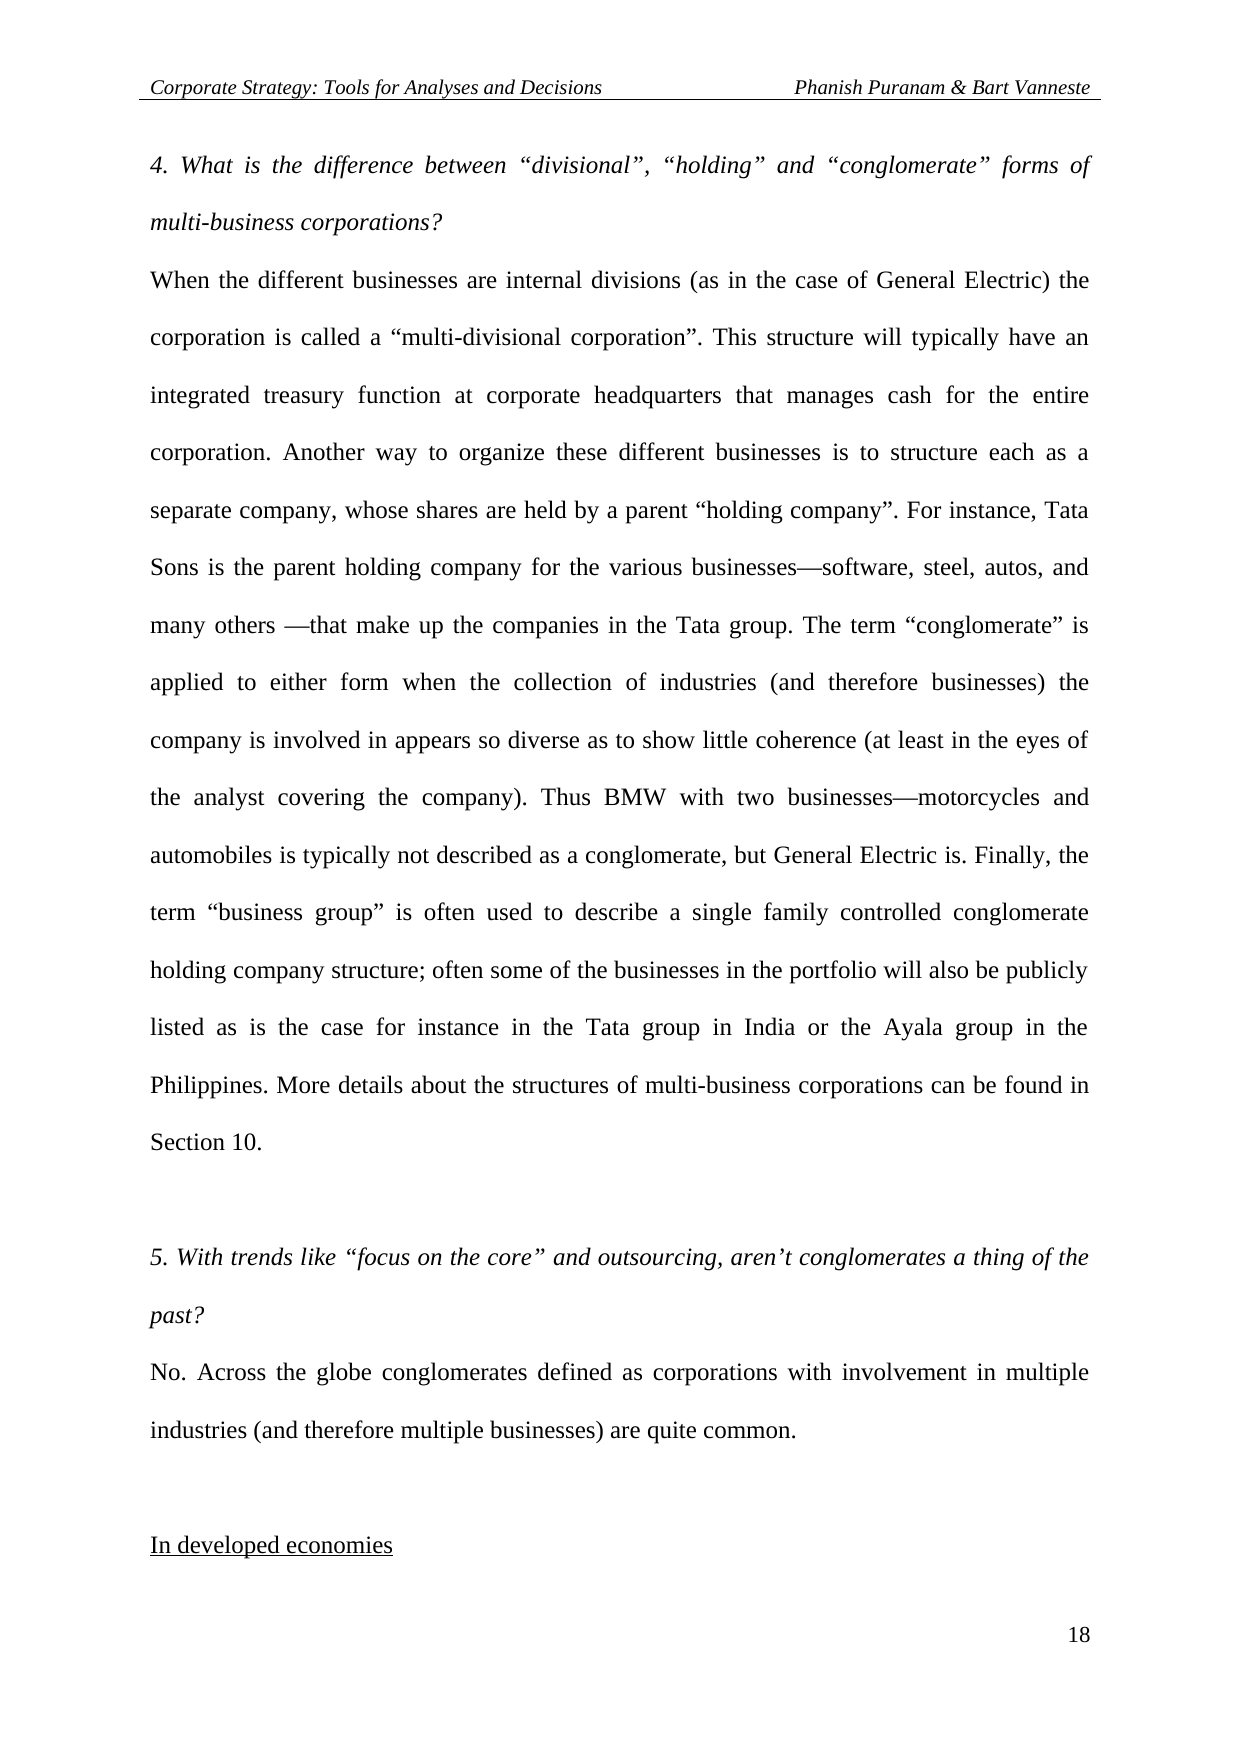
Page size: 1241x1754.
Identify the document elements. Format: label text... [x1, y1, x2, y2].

text In developed economies [150, 1530, 1090, 1559]
text When the different businesses are internal divisions (as in the case of General Electric) the corporation is called a “multi-divisional corporation”. This structure will typically have an integrated treasury function at corporate headquarters that manages cash for the entire corporation. Another way to organize these different businesses is to structure each as a separate company, whose shares are held by a parent “holding company”. For instance, Tata Sons is the parent holding company for the various businesses—software, steel, autos, and many others —that make up the companies in the Tata group. The term “conglomerate” is applied to either form when the collection of industries (and therefore businesses) the company is involved in appears so diverse as to show little coherence (at least in the eyes of the analyst covering the company). Thus BMW with two businesses—motorcycles and automobiles is typically not described as a conglomerate, but General Electric is. Finally, the term “business group” is often used to describe a single family controlled conglomerate holding company structure; often some of the businesses in the portfolio will also be publicly listed as is the case for instance in the Tata group in India or the Ayala group in the Philippines. More details about the structures of multi-business corporations can be found in Section 10. [150, 265, 1090, 1156]
text No. Across the globe conglomerates defined as corporations with involvement in multiple industries (and therefore multiple businesses) are quite common. [150, 1357, 1090, 1444]
text 5. With trends like “focus on the core” and outsourcing, aren’t conglomerates a thing of the past? [150, 1242, 1090, 1329]
text 4. What is the difference between “divisional”, “holding” and “conglomerate” forms of multi-business corporations? [150, 150, 1090, 236]
